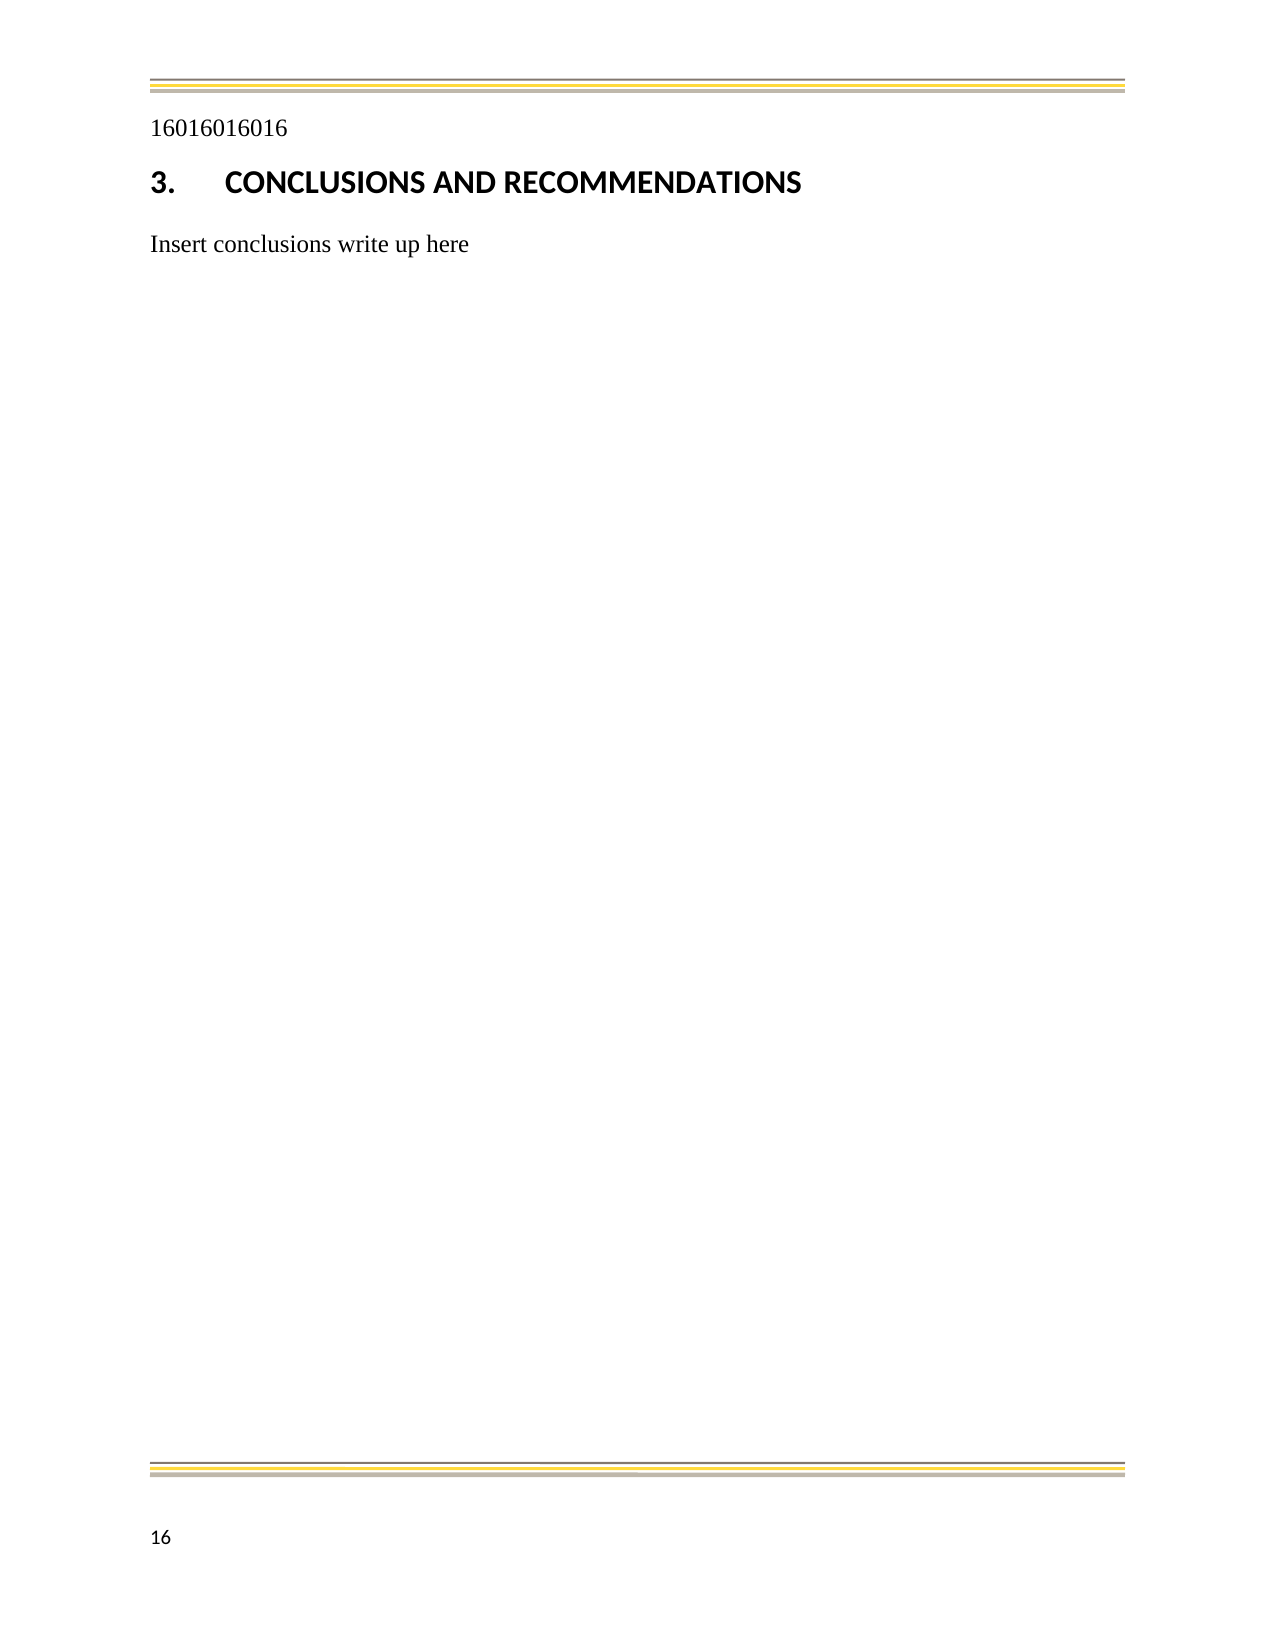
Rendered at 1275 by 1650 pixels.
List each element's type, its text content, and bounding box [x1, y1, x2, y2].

text Insert conclusions write up here [150, 225, 1125, 258]
subtitle Conclusions and Recommendations [150, 167, 1125, 200]
